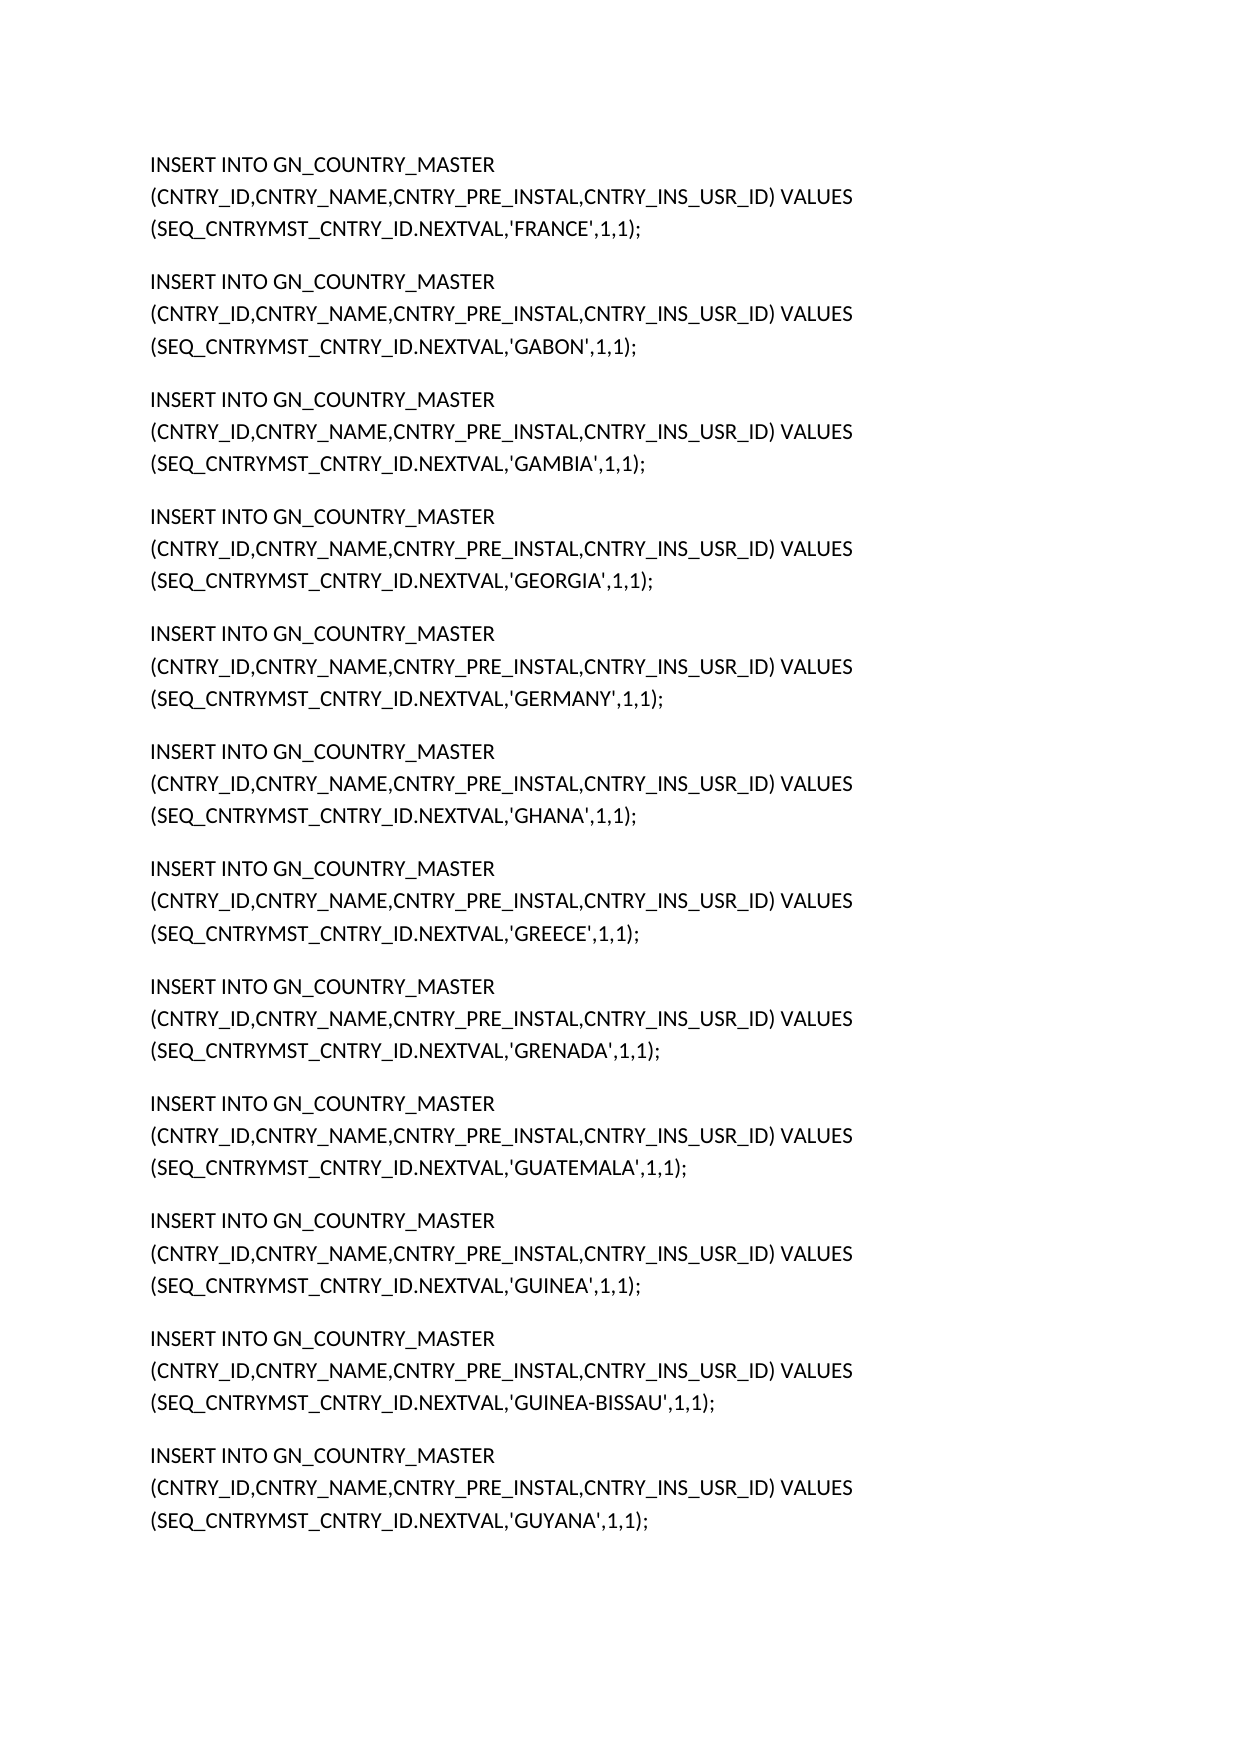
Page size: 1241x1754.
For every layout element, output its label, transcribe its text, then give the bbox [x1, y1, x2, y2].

text INSERT INTO GN_COUNTRY_MASTER (CNTRY_ID,CNTRY_NAME,CNTRY_PRE_INSTAL,CNTRY_INS_USR_ID) VALUES (SEQ_CNTRYMST_CNTRY_ID.NEXTVAL,'GRENADA',1,1); [150, 972, 1090, 1064]
text INSERT INTO GN_COUNTRY_MASTER (CNTRY_ID,CNTRY_NAME,CNTRY_PRE_INSTAL,CNTRY_INS_USR_ID) VALUES (SEQ_CNTRYMST_CNTRY_ID.NEXTVAL,'GAMBIA',1,1); [150, 385, 1090, 477]
text INSERT INTO GN_COUNTRY_MASTER (CNTRY_ID,CNTRY_NAME,CNTRY_PRE_INSTAL,CNTRY_INS_USR_ID) VALUES (SEQ_CNTRYMST_CNTRY_ID.NEXTVAL,'GEORGIA',1,1); [150, 502, 1090, 594]
text INSERT INTO GN_COUNTRY_MASTER (CNTRY_ID,CNTRY_NAME,CNTRY_PRE_INSTAL,CNTRY_INS_USR_ID) VALUES (SEQ_CNTRYMST_CNTRY_ID.NEXTVAL,'GUINEA',1,1); [150, 1207, 1090, 1299]
text INSERT INTO GN_COUNTRY_MASTER (CNTRY_ID,CNTRY_NAME,CNTRY_PRE_INSTAL,CNTRY_INS_USR_ID) VALUES (SEQ_CNTRYMST_CNTRY_ID.NEXTVAL,'FRANCE',1,1); [150, 150, 1090, 242]
text INSERT INTO GN_COUNTRY_MASTER (CNTRY_ID,CNTRY_NAME,CNTRY_PRE_INSTAL,CNTRY_INS_USR_ID) VALUES (SEQ_CNTRYMST_CNTRY_ID.NEXTVAL,'GABON',1,1); [150, 267, 1090, 360]
text INSERT INTO GN_COUNTRY_MASTER (CNTRY_ID,CNTRY_NAME,CNTRY_PRE_INSTAL,CNTRY_INS_USR_ID) VALUES (SEQ_CNTRYMST_CNTRY_ID.NEXTVAL,'GHANA',1,1); [150, 737, 1090, 829]
text INSERT INTO GN_COUNTRY_MASTER (CNTRY_ID,CNTRY_NAME,CNTRY_PRE_INSTAL,CNTRY_INS_USR_ID) VALUES (SEQ_CNTRYMST_CNTRY_ID.NEXTVAL,'GUYANA',1,1); [150, 1441, 1090, 1534]
text INSERT INTO GN_COUNTRY_MASTER (CNTRY_ID,CNTRY_NAME,CNTRY_PRE_INSTAL,CNTRY_INS_USR_ID) VALUES (SEQ_CNTRYMST_CNTRY_ID.NEXTVAL,'GUINEA-BISSAU',1,1); [150, 1324, 1090, 1416]
text INSERT INTO GN_COUNTRY_MASTER (CNTRY_ID,CNTRY_NAME,CNTRY_PRE_INSTAL,CNTRY_INS_USR_ID) VALUES (SEQ_CNTRYMST_CNTRY_ID.NEXTVAL,'GREECE',1,1); [150, 854, 1090, 947]
text INSERT INTO GN_COUNTRY_MASTER (CNTRY_ID,CNTRY_NAME,CNTRY_PRE_INSTAL,CNTRY_INS_USR_ID) VALUES (SEQ_CNTRYMST_CNTRY_ID.NEXTVAL,'GUATEMALA',1,1); [150, 1089, 1090, 1182]
text INSERT INTO GN_COUNTRY_MASTER (CNTRY_ID,CNTRY_NAME,CNTRY_PRE_INSTAL,CNTRY_INS_USR_ID) VALUES (SEQ_CNTRYMST_CNTRY_ID.NEXTVAL,'GERMANY',1,1); [150, 619, 1090, 712]
